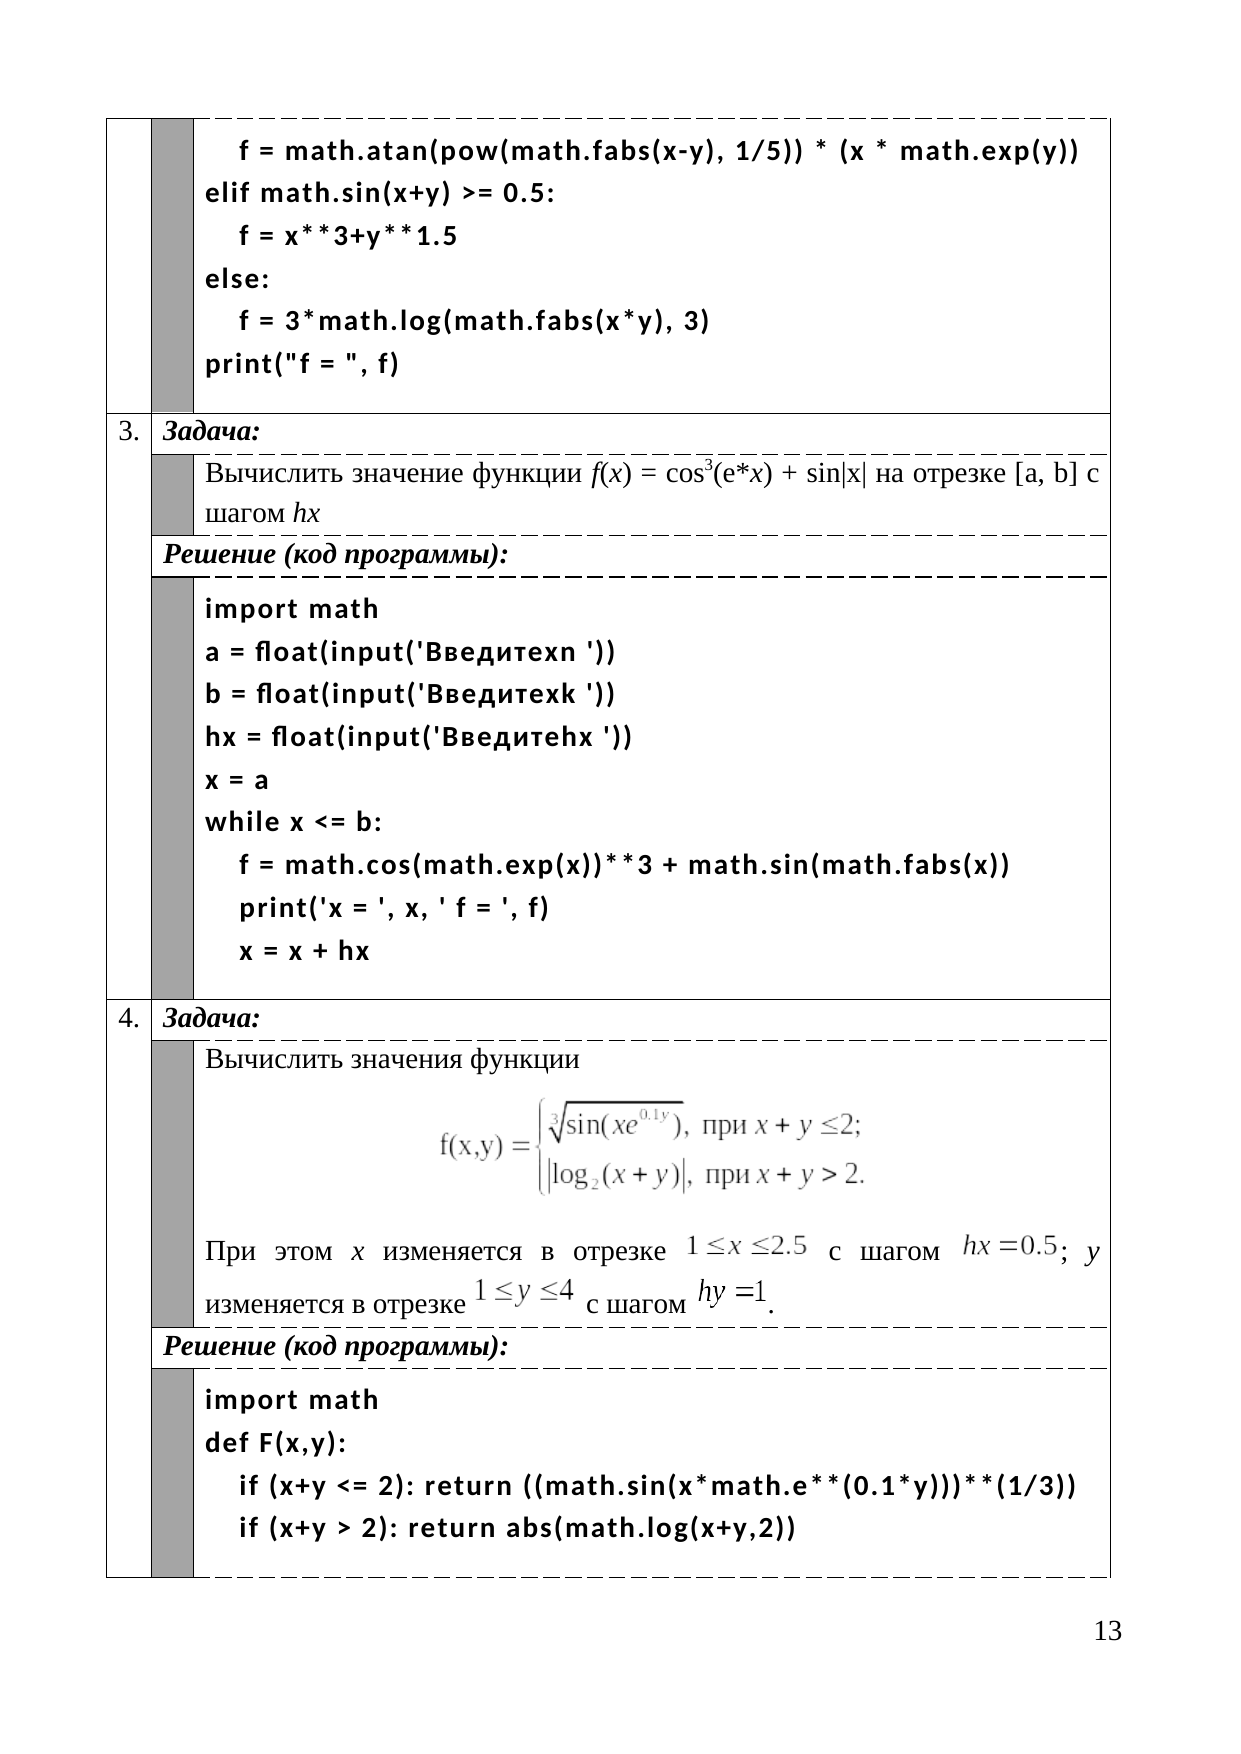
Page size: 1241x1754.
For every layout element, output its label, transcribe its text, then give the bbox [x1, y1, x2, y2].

table_cell Задача: [152, 1000, 1110, 1040]
table_cell 3. [107, 414, 151, 999]
table_cell Вычислить значение функции f(x) = cos3(e*x) + sin|x| на отрезке [a, b] с шагом hx [194, 454, 1110, 535]
table_cell [152, 1369, 193, 1577]
table_cell import math a = float(input('Введитеxn ')) b = float(input('Введитеxk ')) hx = float(input('Введитеhx ')) x = a while x <= b: f = math.cos(math.exp(x))**3 + math.sin(math.fabs(x)) print('x = ', x, ' f = ', f) x = x + hx [194, 576, 1110, 999]
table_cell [194, 118, 1110, 412]
table_cell Вычислить значения функции При этом x изменяется в отрезке с шагом ; y изменяется в отрезке с шагом . [194, 1040, 1110, 1327]
table_cell Решение (код программы): [152, 1327, 1110, 1368]
table_cell [152, 1041, 193, 1327]
table_cell Задача: [152, 414, 1110, 454]
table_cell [194, 1368, 1110, 1577]
table_cell Решение (код программы): [152, 535, 1110, 576]
table_cell [152, 455, 193, 535]
table_cell [152, 578, 193, 999]
table_cell [152, 119, 193, 412]
table_cell 4. [107, 1000, 151, 1577]
